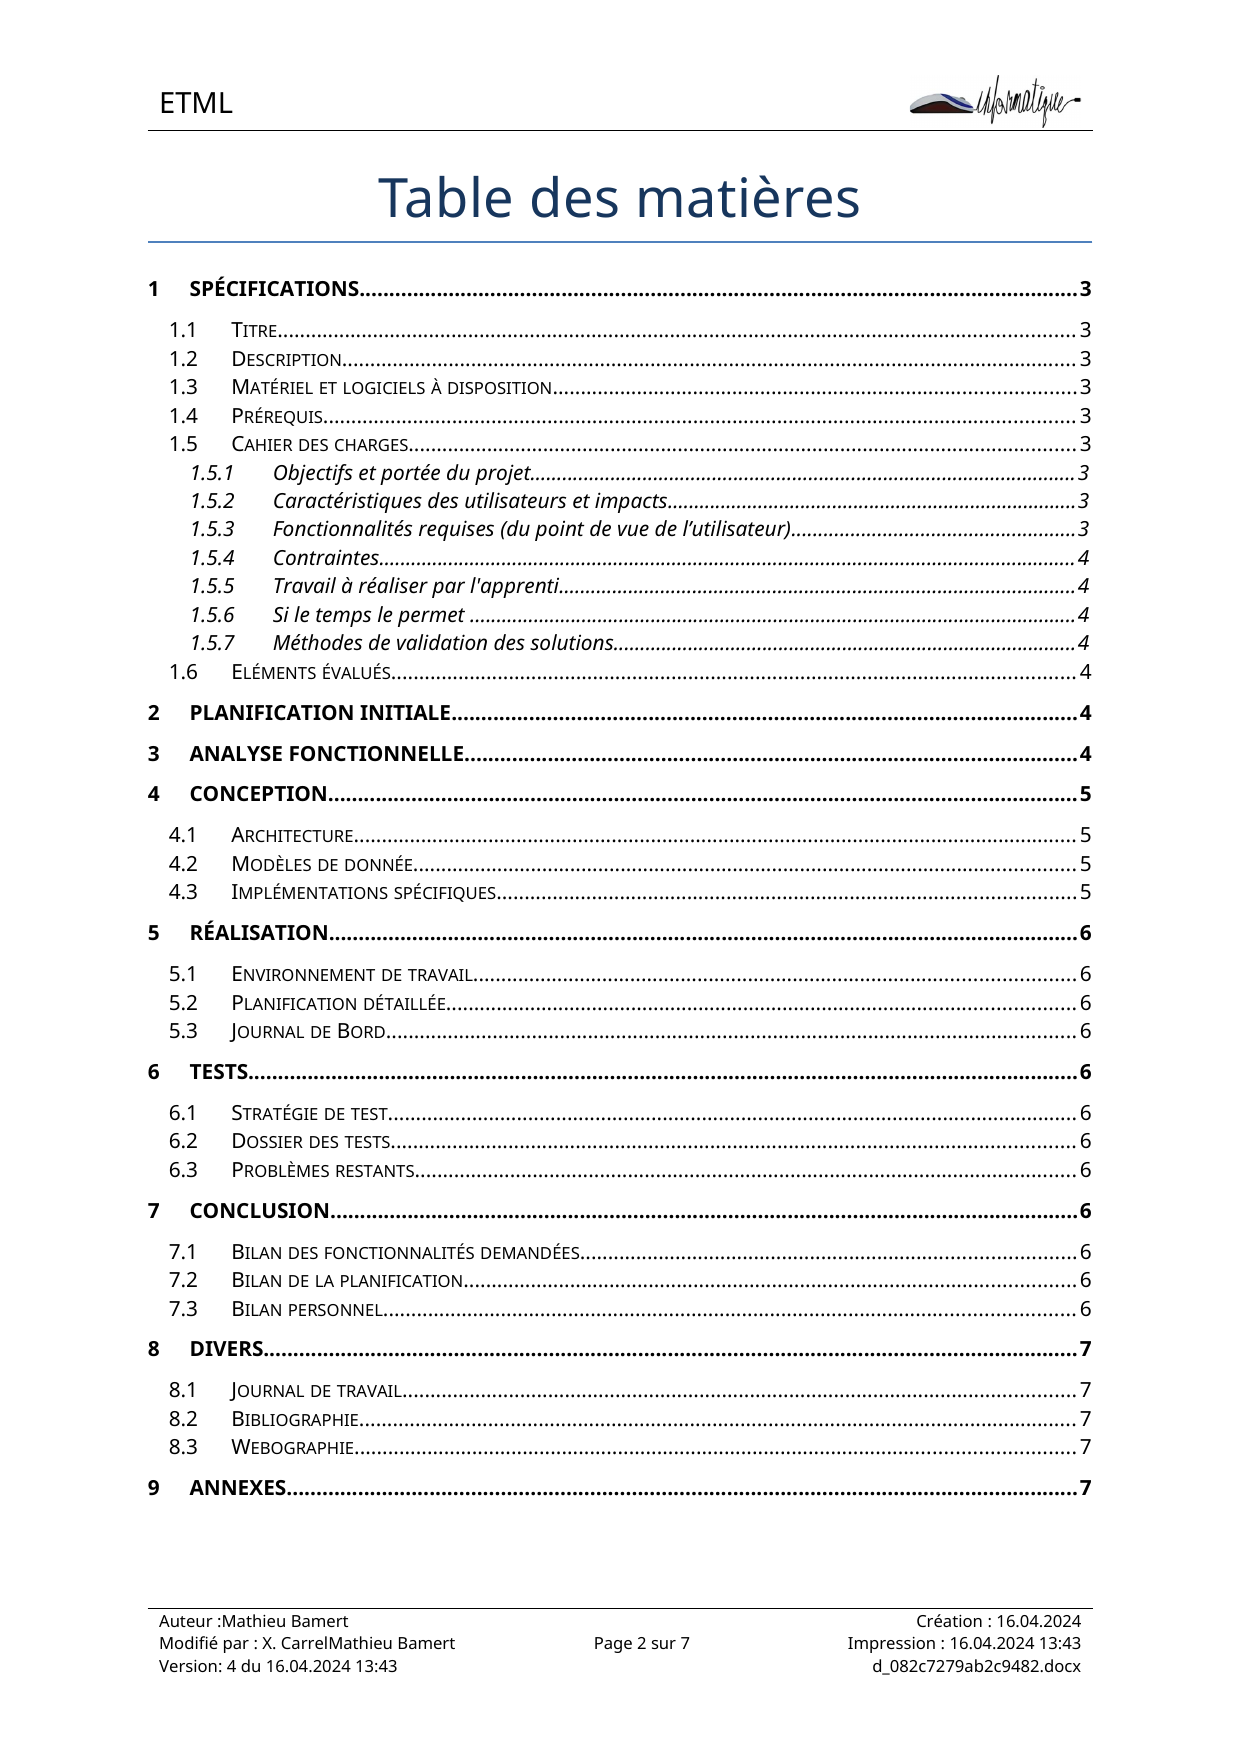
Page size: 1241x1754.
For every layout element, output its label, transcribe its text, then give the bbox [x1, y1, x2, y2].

text 1 Spécifications 3 [148, 274, 1092, 303]
text 6.1 Stratégie de test 6 [168, 1098, 1092, 1126]
text 5.2 Planification détaillée 6 [168, 988, 1092, 1016]
text 1.5.7 Méthodes de validation des solutions 4 [189, 628, 1092, 657]
text 4.2 Modèles de donnée 5 [168, 849, 1092, 877]
text 1.6 Eléments évalués 4 [168, 657, 1092, 685]
text 7.2 Bilan de la planification 6 [168, 1265, 1092, 1294]
text 6.3 Problèmes restants 6 [168, 1155, 1092, 1183]
title Table des matières [148, 159, 1092, 241]
text 4 Conception 5 [148, 779, 1092, 808]
text 5 Réalisation 6 [148, 918, 1092, 947]
text 7 Conclusion 6 [148, 1196, 1092, 1224]
text 8.1 Journal de travail 7 [168, 1376, 1092, 1404]
text 1.5.5 Travail à réaliser par l'apprenti 4 [189, 571, 1092, 600]
text 8.2 Bibliographie 7 [168, 1404, 1092, 1432]
text 1.4 Prérequis 3 [168, 401, 1092, 429]
text 8 Divers 7 [148, 1334, 1092, 1363]
text 7.1 Bilan des fonctionnalités demandées 6 [168, 1237, 1092, 1265]
text 5.1 Environnement de travail 6 [168, 959, 1092, 988]
picture [909, 75, 1082, 128]
text 5.3 Journal de Bord 6 [168, 1016, 1092, 1044]
text 4.3 Implémentations spécifiques 5 [168, 877, 1092, 906]
text 1.2 Description 3 [168, 344, 1092, 372]
text 1.5.1 Objectifs et portée du projet 3 [189, 458, 1092, 486]
text 6 Tests 6 [148, 1057, 1092, 1086]
text 1.3 Matériel et logiciels à disposition 3 [168, 372, 1092, 401]
text 1.5.4 Contraintes 4 [189, 543, 1092, 571]
text 2 Planification Initiale 4 [148, 698, 1092, 726]
text 8.3 Webographie 7 [168, 1432, 1092, 1461]
text 6.2 Dossier des tests 6 [168, 1126, 1092, 1155]
text 1.1 Titre 3 [168, 316, 1092, 344]
text 1.5.6 Si le temps le permet … 4 [189, 600, 1092, 628]
text 7.3 Bilan personnel 6 [168, 1294, 1092, 1322]
text 1.5.3 Fonctionnalités requises (du point de vue de l’utilisateur) 3 [189, 514, 1092, 543]
text 1.5.2 Caractéristiques des utilisateurs et impacts 3 [189, 486, 1092, 514]
text 9 Annexes 7 [148, 1473, 1092, 1502]
text 3 Analyse fonctionnelle 4 [148, 739, 1092, 767]
text 4.1 Architecture 5 [168, 821, 1092, 849]
text 1.5 Cahier des charges 3 [168, 429, 1092, 458]
